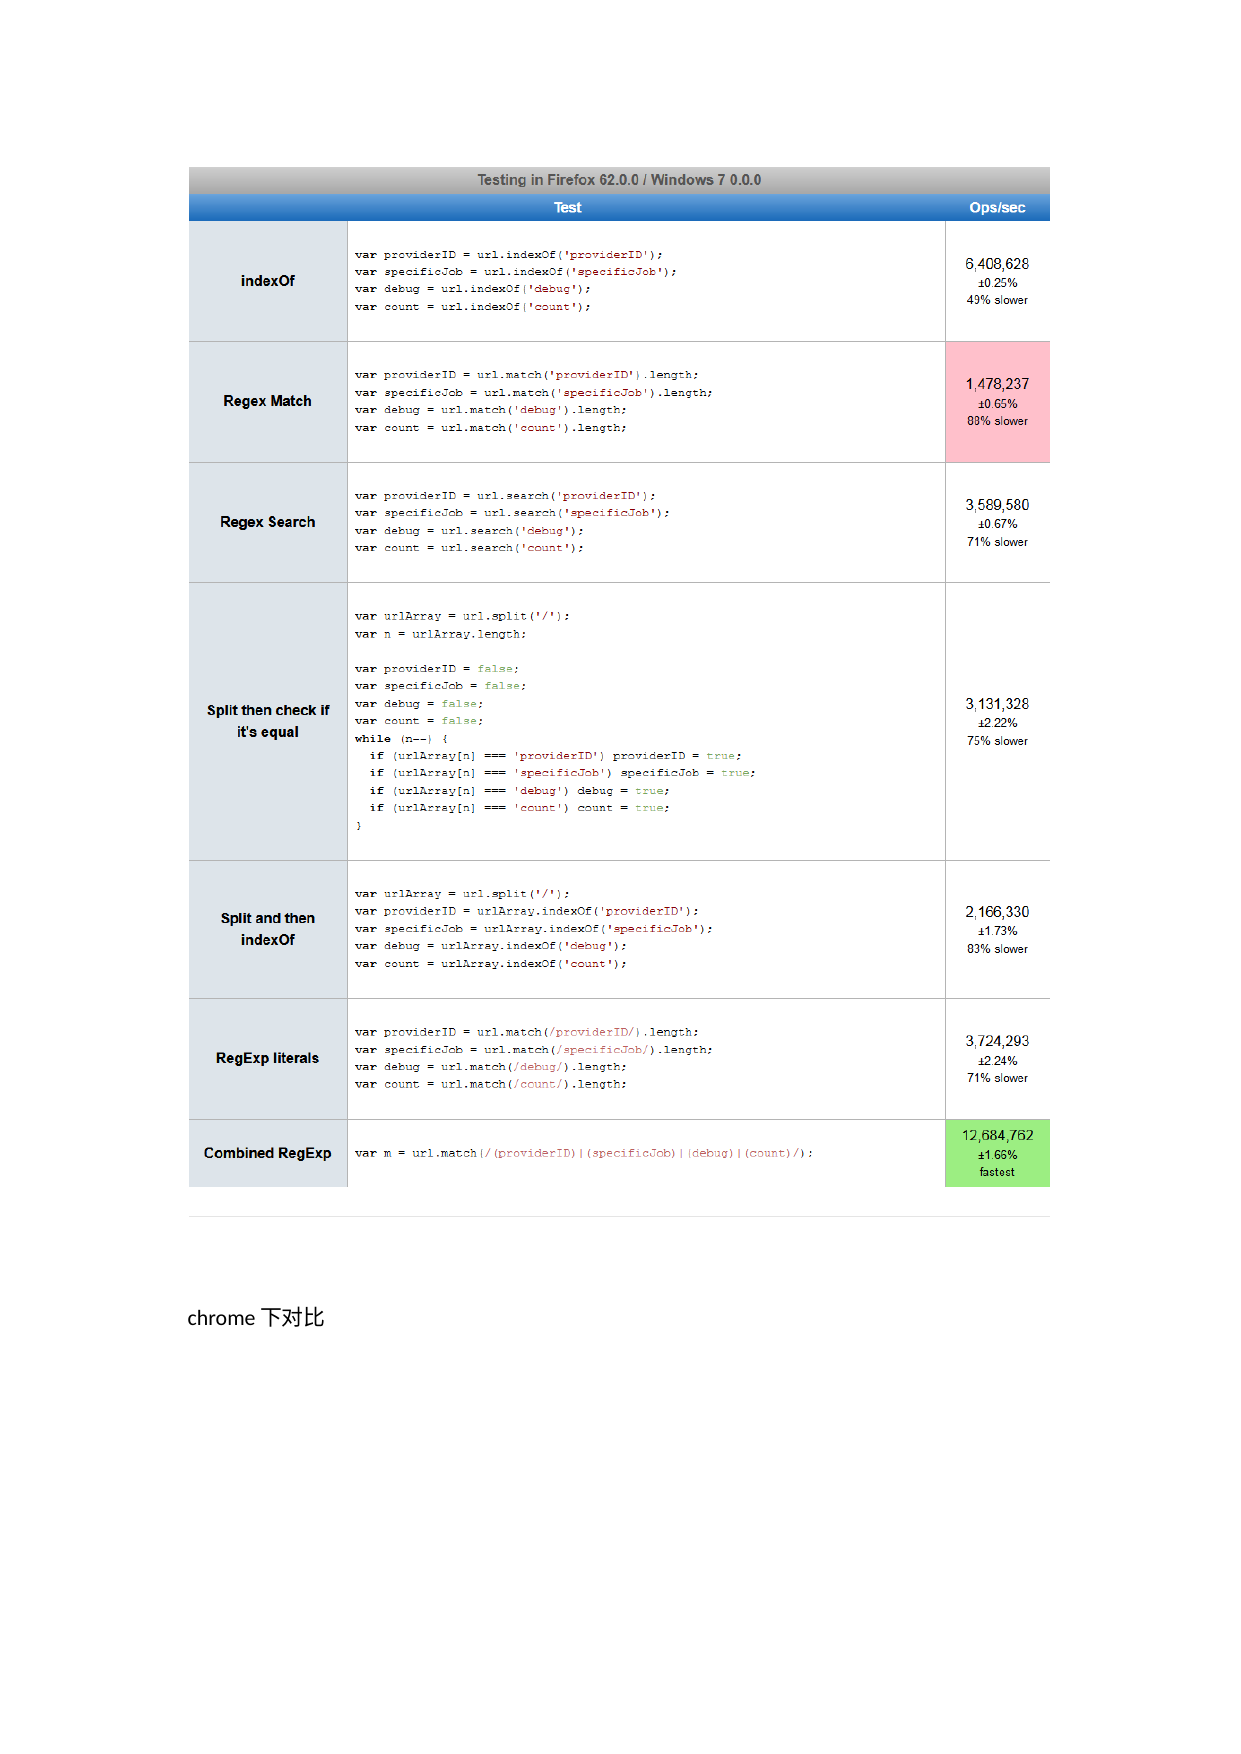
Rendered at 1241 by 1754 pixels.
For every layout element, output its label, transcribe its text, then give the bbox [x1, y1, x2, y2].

text chrome下对比 [187, 1299, 1053, 1332]
picture [187, 162, 1053, 1217]
